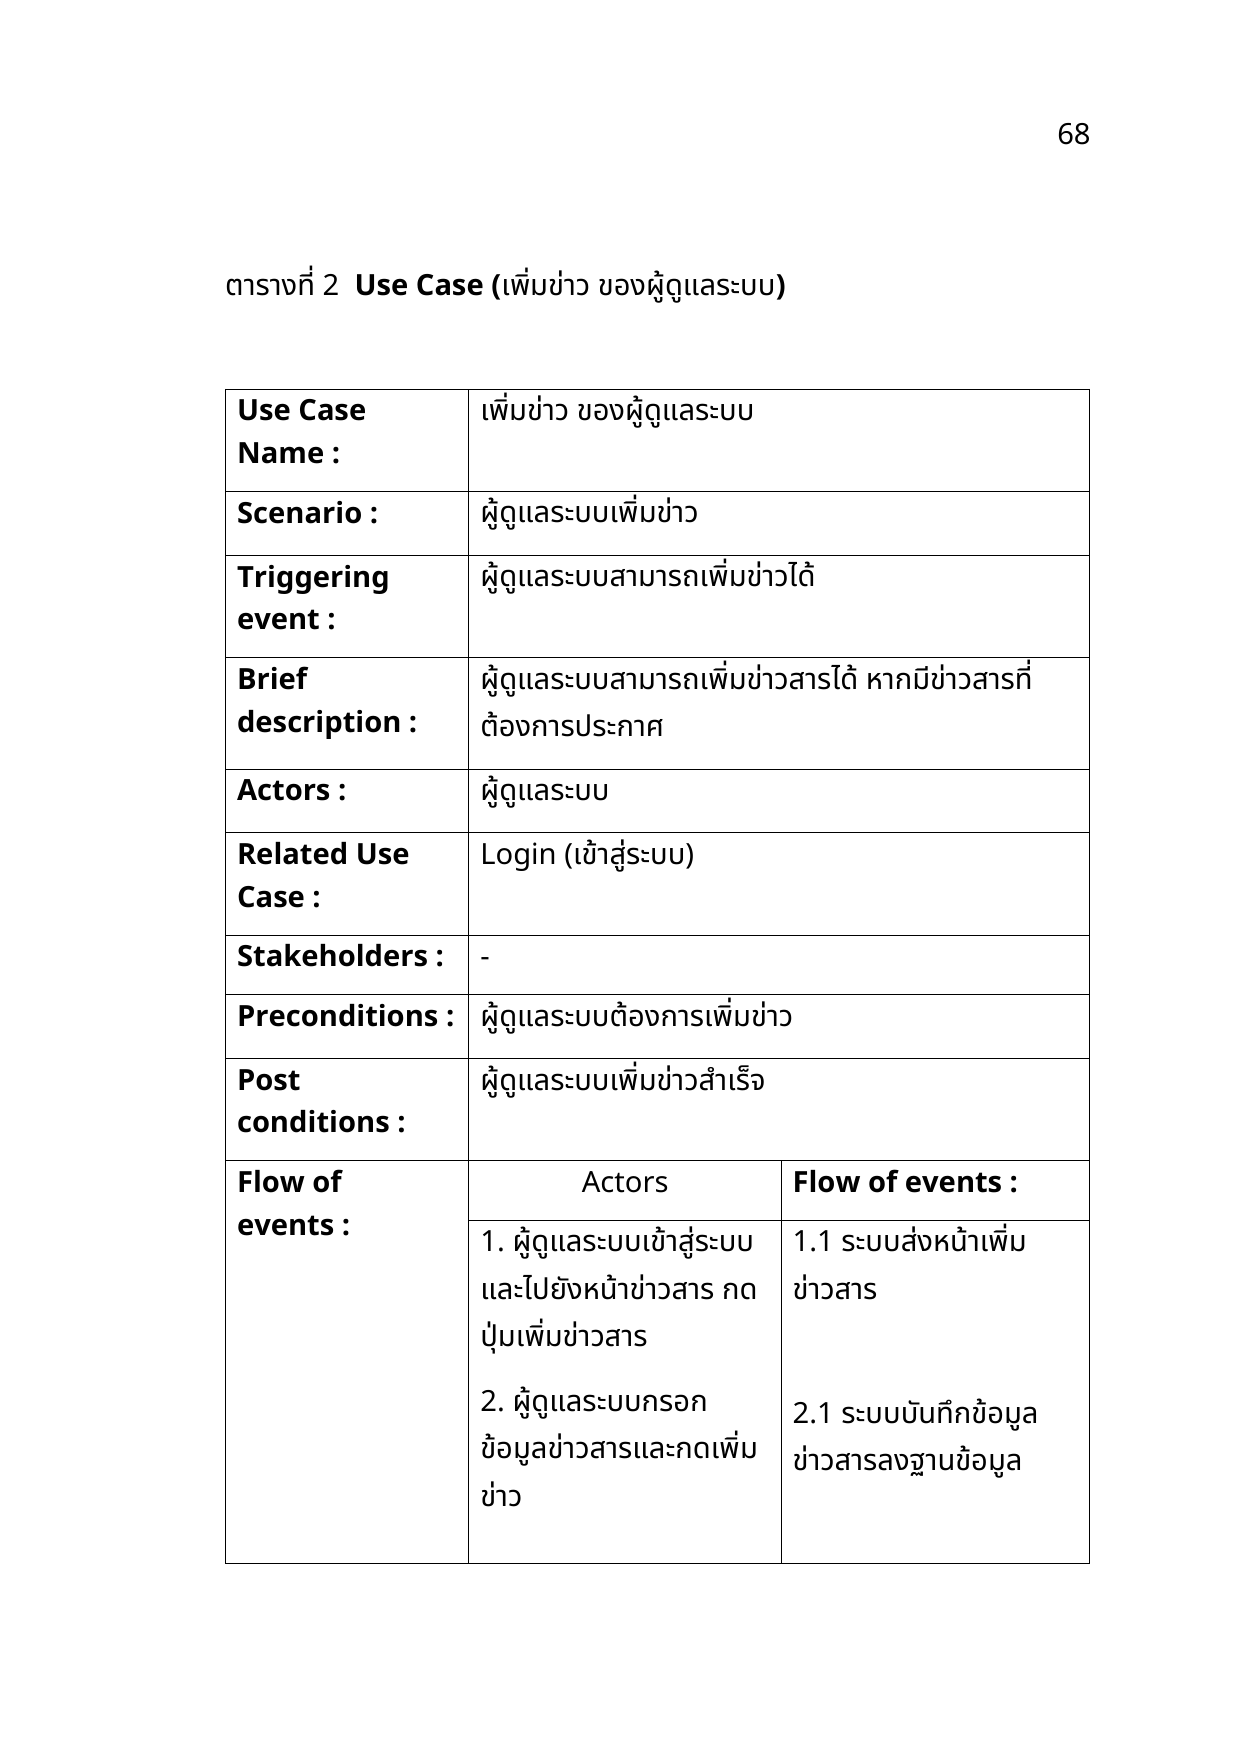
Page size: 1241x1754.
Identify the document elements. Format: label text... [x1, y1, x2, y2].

table_cell Login (เข้าสู่ระบบ) [469, 833, 1089, 934]
table_cell ผู้ดูแลระบบสามารถเพิ่มข่าวสารได้ หากมีข่าวสารที่ต้องการประกาศ [469, 658, 1089, 768]
table_cell ผู้ดูแลระบบเพิ่มข่าว [469, 492, 1089, 555]
table_cell Related Use Case : [226, 833, 468, 934]
table_cell Stakeholders : [226, 936, 468, 994]
table_cell ผู้ดูแลระบบสามารถเพิ่มข่าวได้ [469, 556, 1089, 657]
table_cell Triggering event : [226, 556, 468, 657]
table_cell Preconditions : [226, 995, 468, 1058]
table_cell ผู้ดูแลระบบเพิ่มข่าวสำเร็จ [469, 1059, 1089, 1160]
table_cell 1. ผู้ดูแลระบบเข้าสู่ระบบ และไปยังหน้าข่าวสาร กดปุ่มเพิ่มข่าวสาร 2. ผู้ดูแลระบบกรอกข้อมูลข่าวสารและกดเพิ่มข่าว [469, 1221, 781, 1563]
table_cell ผู้ดูแลระบบ [469, 770, 1089, 832]
table_cell ผู้ดูแลระบบต้องการเพิ่มข่าว [469, 995, 1089, 1058]
table_cell Flow of events : [782, 1161, 1089, 1220]
table_cell Brief description : [226, 658, 468, 768]
table_cell Flow of events : [226, 1161, 468, 1563]
table_cell Actors [469, 1161, 781, 1220]
table_cell Scenario : [226, 492, 468, 555]
table_header Use Case Name : [226, 390, 468, 491]
table_header เพิ่มข่าว ของผู้ดูแลระบบ [469, 390, 1089, 491]
table_cell Actors : [226, 770, 468, 832]
table_cell 1.1 ระบบส่งหน้าเพิ่มข่าวสาร 2.1 ระบบบันทึกข้อมูลข่าวสารลงฐานข้อมูล [782, 1221, 1089, 1563]
table_cell - [469, 936, 1089, 994]
table_cell Post conditions : [226, 1059, 468, 1160]
